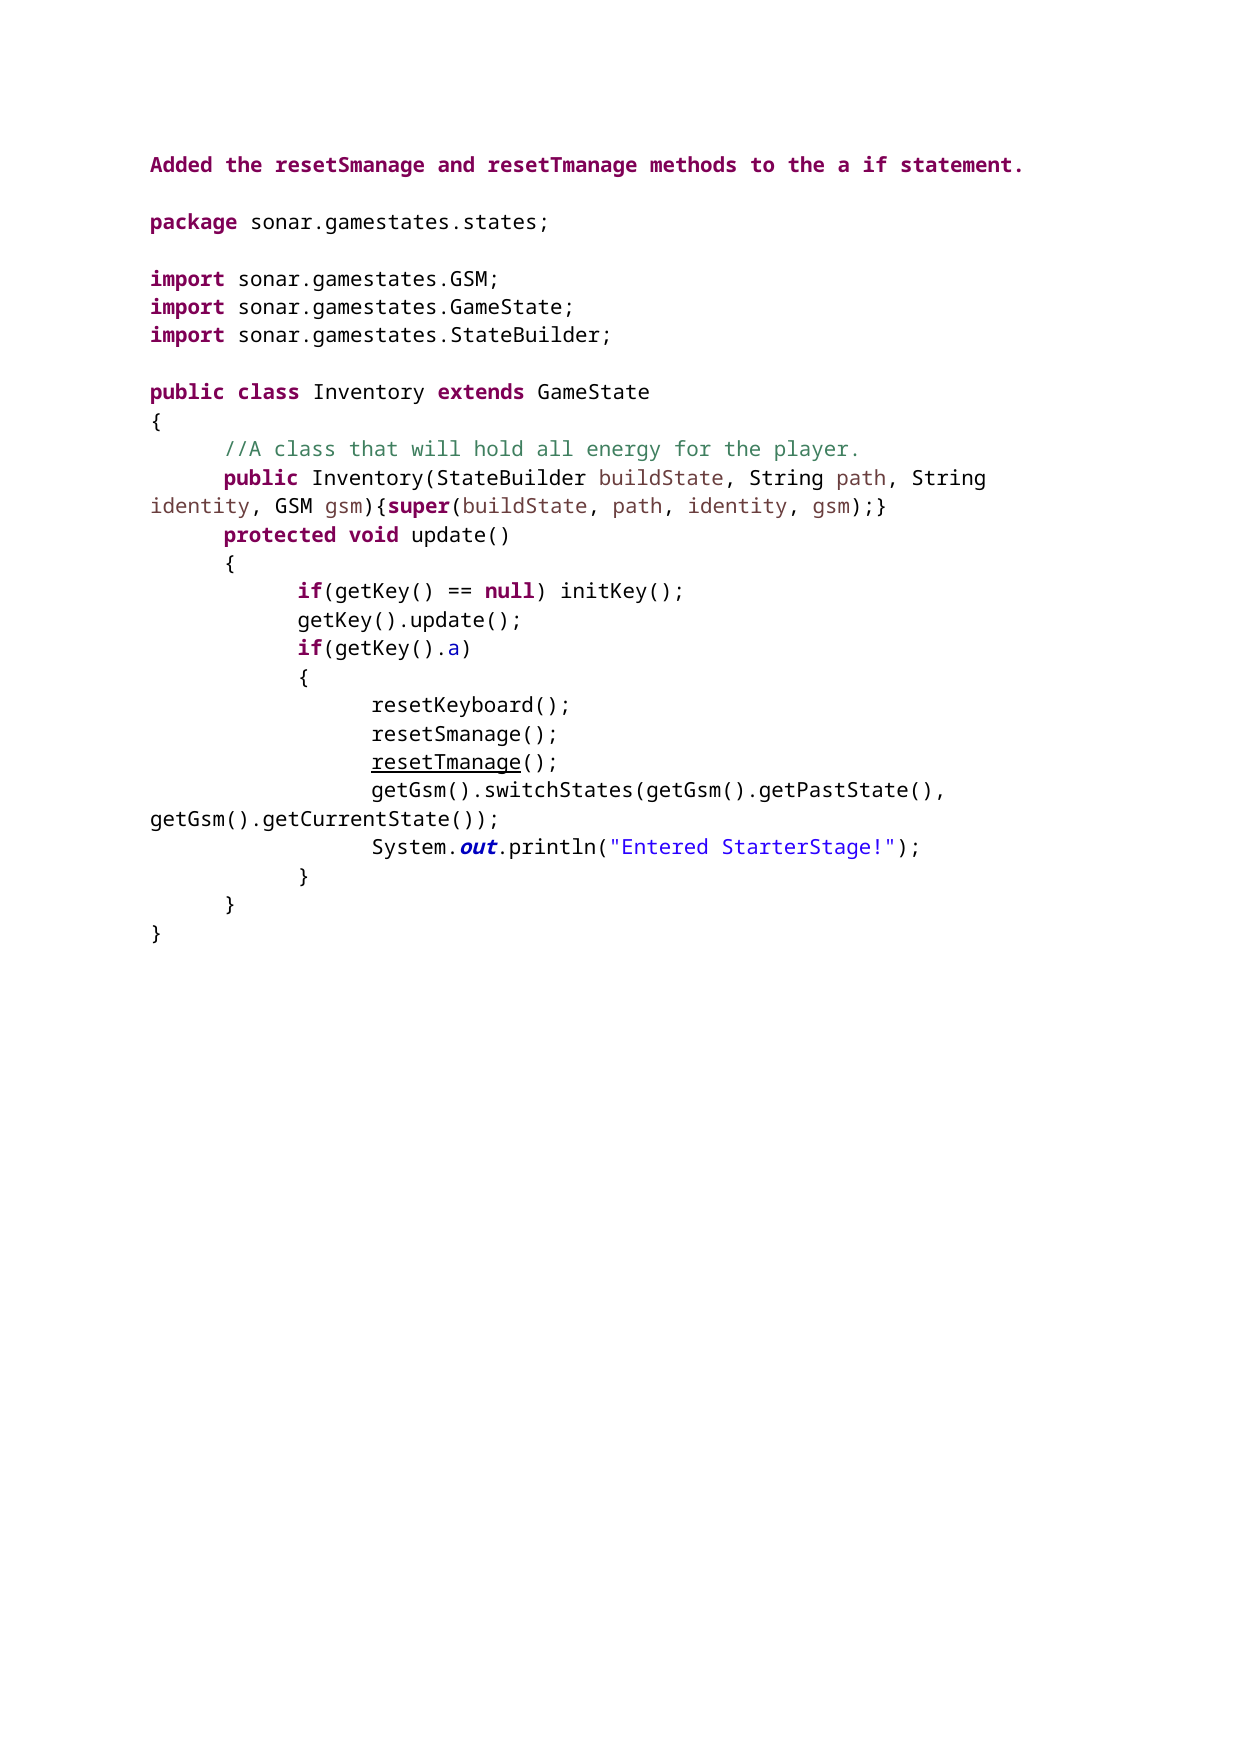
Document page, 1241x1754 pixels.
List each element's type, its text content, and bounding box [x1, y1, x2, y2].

text public Inventory(StateBuilder buildState, String path, String identity, GSM gsm){super(buildState, path, identity, gsm);} [150, 463, 1090, 520]
text protected void update() [150, 520, 1090, 548]
text public class Inventory extends GameState [150, 377, 1090, 406]
text } [150, 918, 1090, 946]
text { [150, 406, 1090, 434]
text } [150, 861, 1090, 889]
text getGsm().switchStates(getGsm().getPastState(), getGsm().getCurrentState()); [150, 776, 1090, 832]
text { [150, 548, 1090, 577]
text //A class that will hold all energy for the player. [150, 434, 1090, 463]
text import sonar.gamestates.GSM; [150, 264, 1090, 292]
text if(getKey() == null) initKey(); [150, 577, 1090, 605]
text import sonar.gamestates.GameState; [150, 292, 1090, 321]
text { [150, 662, 1090, 690]
text import sonar.gamestates.StateBuilder; [150, 321, 1090, 349]
text Added the resetSmanage and resetTmanage methods to the a if statement. [150, 150, 1090, 178]
text } [150, 889, 1090, 918]
text resetSmanage(); [150, 719, 1090, 747]
text getKey().update(); [150, 605, 1090, 633]
text package sonar.gamestates.states; [150, 207, 1090, 235]
text if(getKey().a) [150, 633, 1090, 662]
text System.out.println("Entered StarterStage!"); [150, 832, 1090, 861]
text resetKeyboard(); [150, 690, 1090, 719]
text resetTmanage(); [150, 747, 1090, 776]
